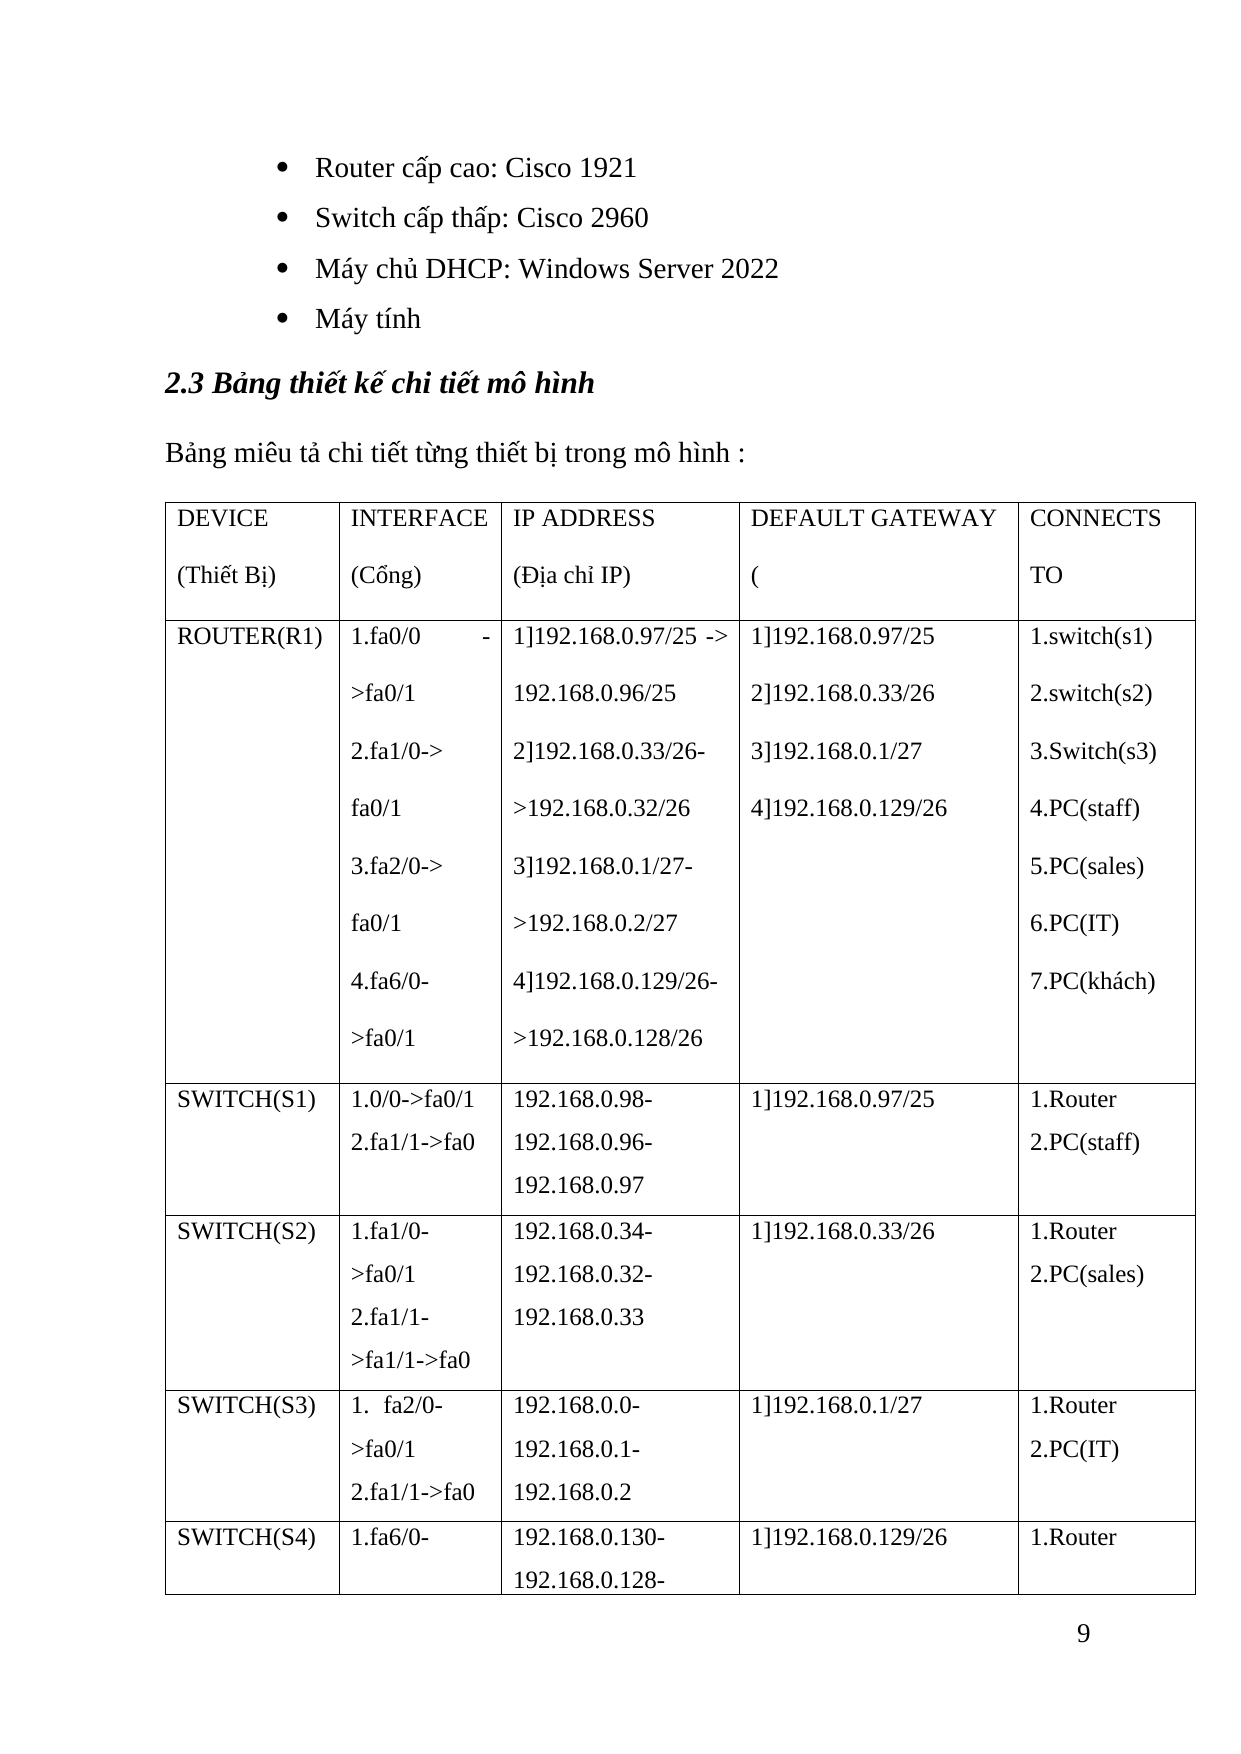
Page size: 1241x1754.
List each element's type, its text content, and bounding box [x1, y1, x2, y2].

table_header DEVICE (Thiết Bị) [166, 503, 339, 620]
text 2.3 Bảng thiết kế chi tiết mô hình [165, 364, 1090, 400]
table_cell 192.168.0.0-192.168.0.1-192.168.0.2 [502, 1391, 739, 1521]
table_cell SWITCH(S1) [166, 1084, 339, 1215]
table_cell SWITCH(S2) [166, 1216, 339, 1389]
table_cell 1.switch(s1) 2.switch(s2) 3.Switch(s3) 4.PC(staff) 5.PC(sales) 6.PC(IT) 7.PC(khách) [1019, 621, 1195, 1083]
table_cell 1.Router 2.PC(staff) [1019, 1084, 1195, 1215]
table_cell 1]192.168.0.97/25 -> 192.168.0.96/25 2]192.168.0.33/26->192.168.0.32/26 3]192.168.0.1/27->192.168.0.2/27 4]192.168.0.129/26->192.168.0.128/26 [502, 621, 739, 1083]
table_cell 1]192.168.0.129/26 [740, 1522, 1018, 1594]
text Bảng miêu tả chi tiết từng thiết bị trong mô hình : [165, 435, 1090, 468]
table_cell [340, 1522, 501, 1594]
table_header DEFAULT GATEWAY ( [740, 503, 1018, 620]
table_header IP ADDRESS (Địa chỉ IP) [502, 503, 739, 620]
list Switch cấp thấp: Cisco 2960 [277, 200, 1090, 234]
table_cell 1]192.168.0.97/25 [740, 1084, 1018, 1215]
table_cell 1]192.168.0.1/27 [740, 1391, 1018, 1521]
table_cell 1.0/0->fa0/1 2.fa1/1->fa0 [340, 1084, 501, 1215]
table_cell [1019, 1522, 1195, 1594]
table_cell SWITCH(S3) [166, 1391, 339, 1521]
table_header INTERFACE (Cổng) [340, 503, 501, 620]
table_cell 1.fa0/0 ->fa0/1 2.fa1/0-> fa0/1 3.fa2/0-> fa0/1 4.fa6/0->fa0/1 [340, 621, 501, 1083]
table_cell ROUTER(R1) [166, 621, 339, 1083]
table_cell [502, 1522, 739, 1594]
table_cell 1.fa1/0->fa0/1 2.fa1/1->fa1/1->fa0 [340, 1216, 501, 1389]
list Máy tính [277, 301, 1090, 335]
list Router cấp cao: Cisco 1921 [277, 150, 1090, 184]
table_cell 1.Router 2.PC(IT) [1019, 1391, 1195, 1521]
table_cell 1]192.168.0.33/26 [740, 1216, 1018, 1389]
table_cell SWITCH(S4) [166, 1522, 339, 1594]
table_cell 192.168.0.34-192.168.0.32-192.168.0.33 [502, 1216, 739, 1389]
table_header CONNECTS TO [1019, 503, 1195, 620]
table_cell 1.Router 2.PC(sales) [1019, 1216, 1195, 1389]
table_cell fa2/0->fa0/1 2.fa1/1->fa0 [340, 1391, 501, 1521]
table_cell 1]192.168.0.97/25 2]192.168.0.33/26 3]192.168.0.1/27 4]192.168.0.129/26 [740, 621, 1018, 1083]
list Máy chủ DHCP: Windows Server 2022 [277, 251, 1090, 284]
table_cell 192.168.0.98-192.168.0.96-192.168.0.97 [502, 1084, 739, 1215]
